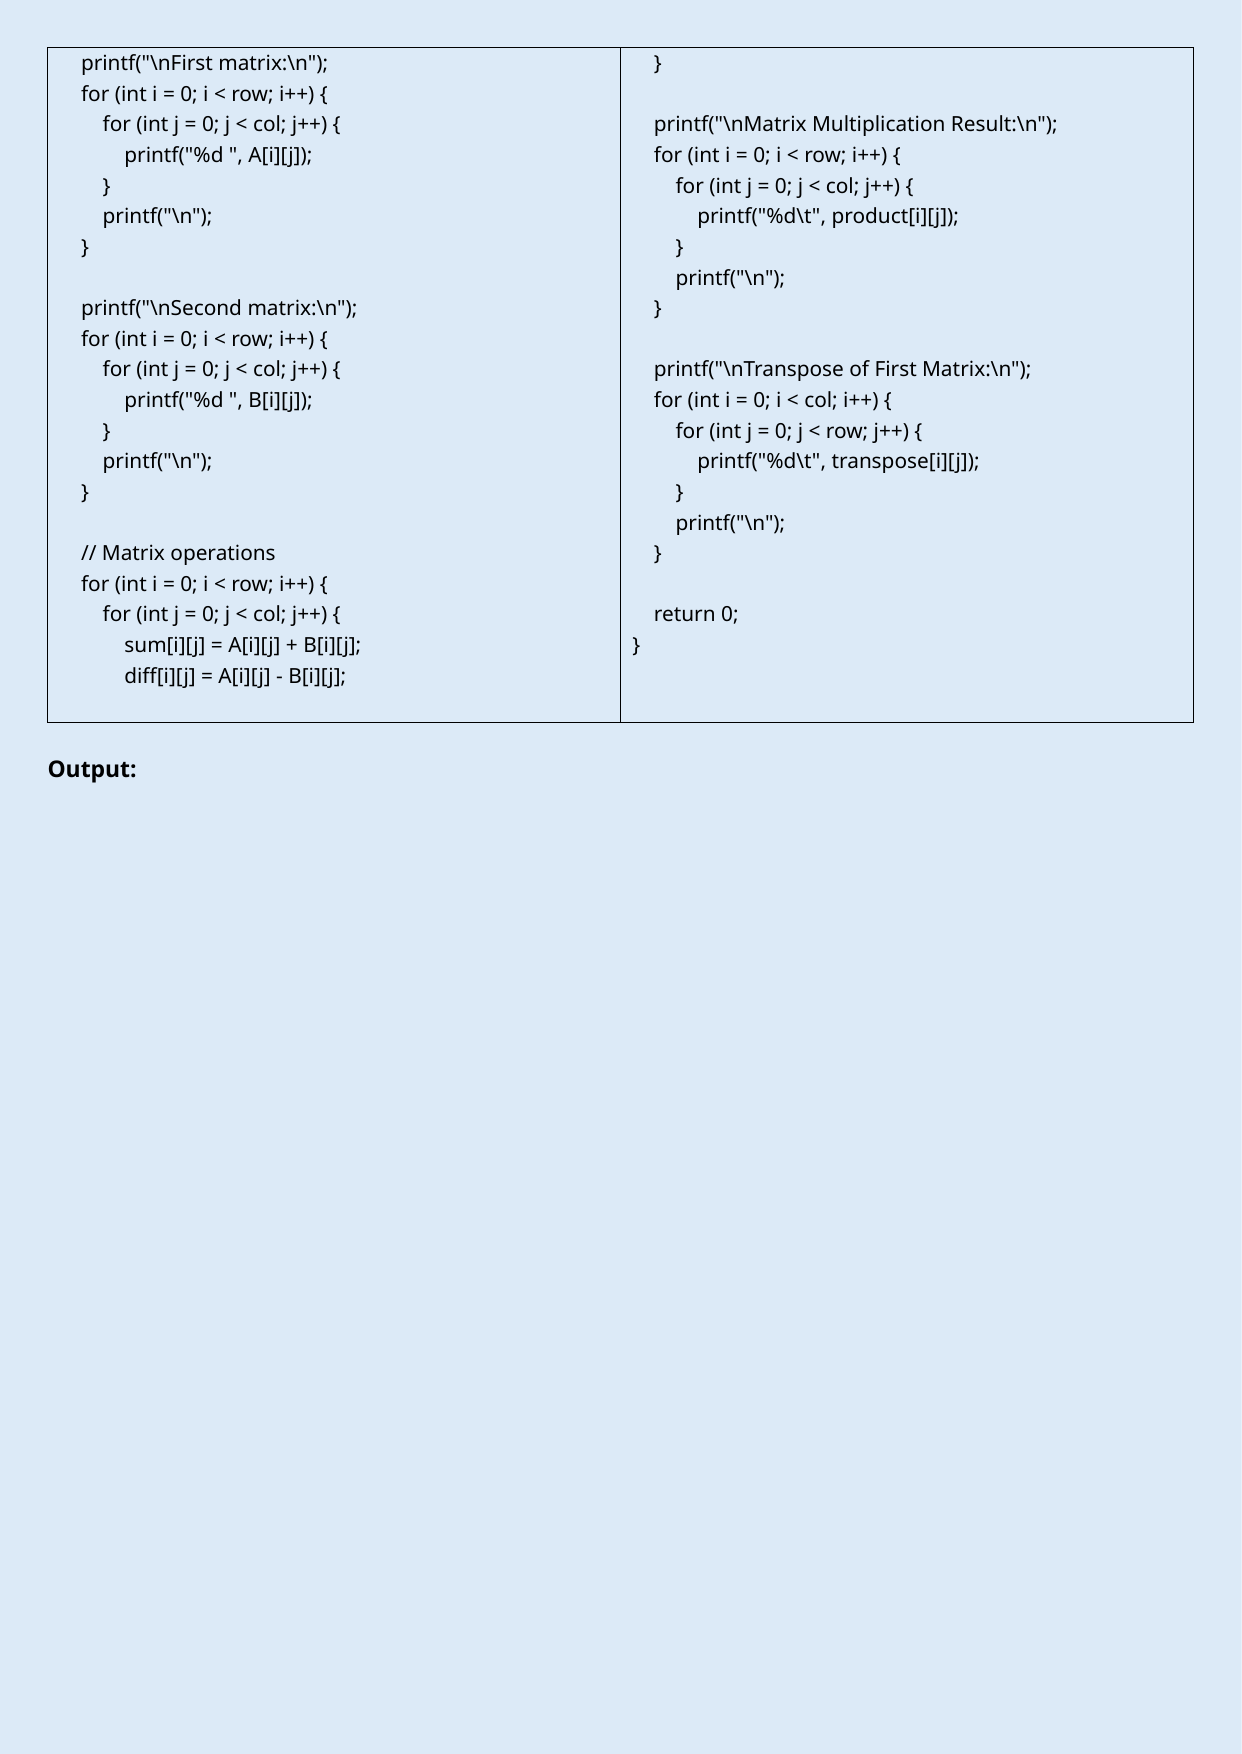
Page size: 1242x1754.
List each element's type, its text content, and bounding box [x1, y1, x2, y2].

text Output: [47, 753, 1194, 785]
